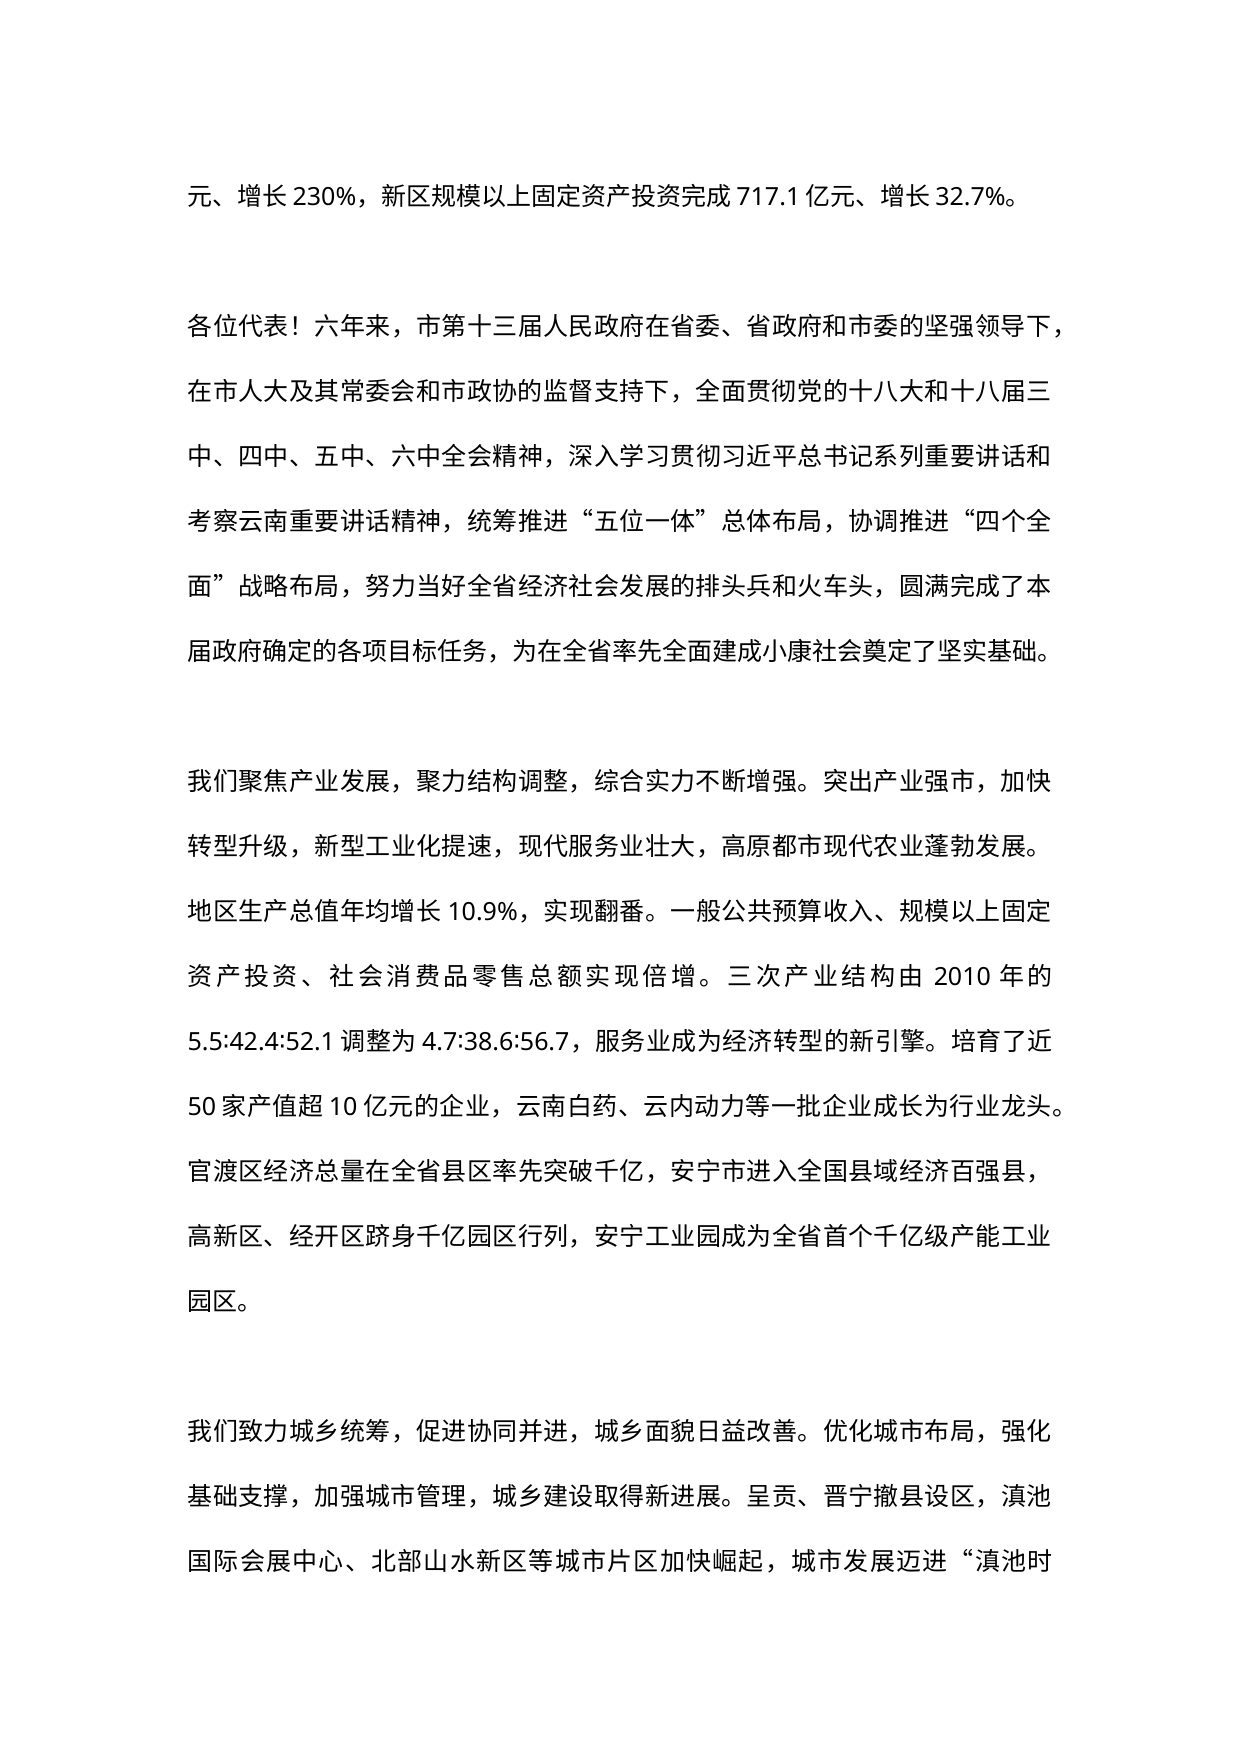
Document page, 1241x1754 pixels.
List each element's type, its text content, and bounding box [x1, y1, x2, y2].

text 我们聚焦产业发展，聚力结构调整，综合实力不断增强。突出产业强市，加快转型升级，新型工业化提速，现代服务业壮大，高原都市现代农业蓬勃发展。地区生产总值年均增长10.9%，实现翻番。一般公共预算收入、规模以上固定资产投资、社会消费品零售总额实现倍增。三次产业结构由2010年的5.5∶42.4∶52.1调整为4.7∶38.6∶56.7，服务业成为经济转型的新引擎。培育了近50家产值超10亿元的企业，云南白药、云内动力等一批企业成长为行业龙头。官渡区经济总量在全省县区率先突破千亿，安宁市进入全国县域经济百强县，高新区、经开区跻身千亿园区行列，安宁工业园成为全省首个千亿级产能工业园区。 [187, 747, 1053, 1332]
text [187, 1397, 1053, 1592]
text 各位代表！六年来，市第十三届人民政府在省委、省政府和市委的坚强领导下，在市人大及其常委会和市政协的监督支持下，全面贯彻党的十八大和十八届三中、四中、五中、六中全会精神，深入学习贯彻习近平总书记系列重要讲话和考察云南重要讲话精神，统筹推进“五位一体”总体布局，协调推进“四个全面”战略布局，努力当好全省经济社会发展的排头兵和火车头，圆满完成了本届政府确定的各项目标任务，为在全省率先全面建成小康社会奠定了坚实基础。 [187, 292, 1053, 682]
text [187, 162, 1053, 227]
